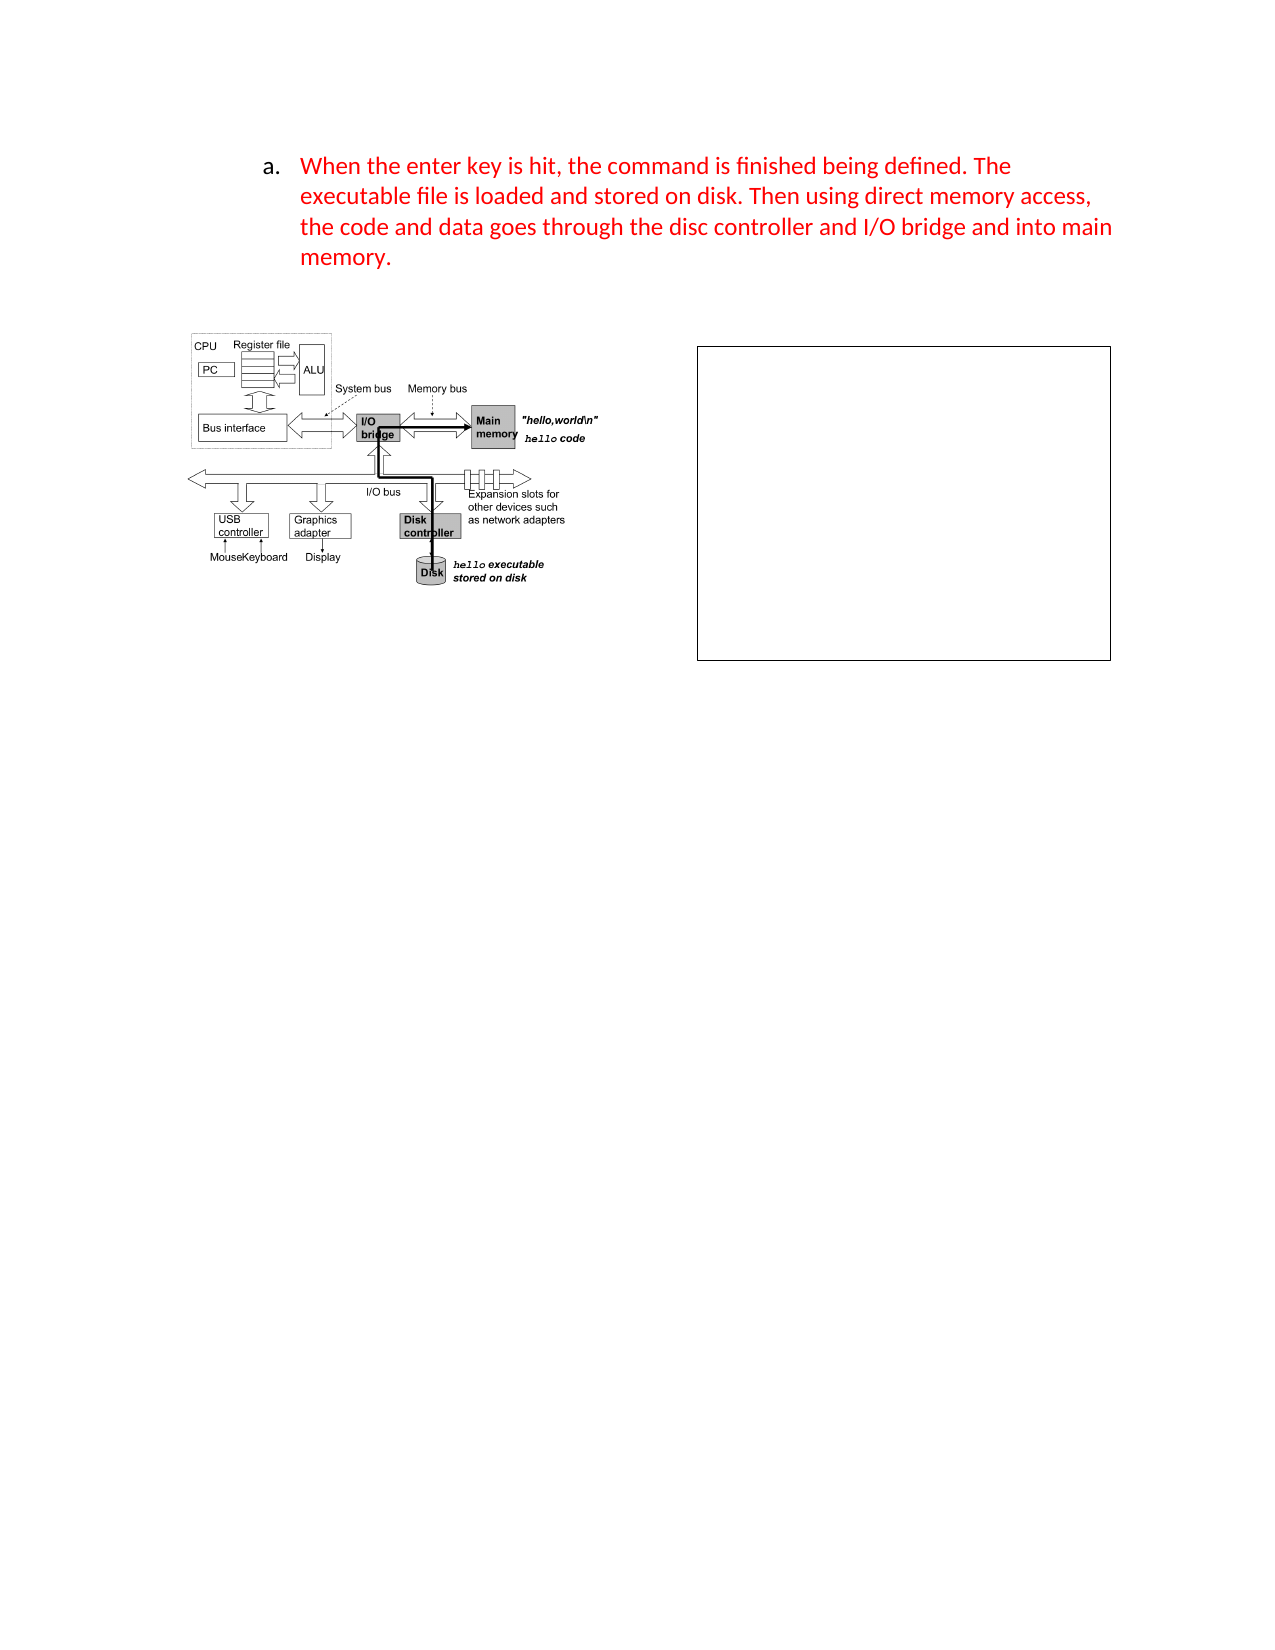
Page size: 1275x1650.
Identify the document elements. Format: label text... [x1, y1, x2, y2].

list When the enter key is hit, the command is finished being defined. The executable file is loaded and stored on disk. Then using direct memory access, the code and data goes through the disc controller and I/O bridge and into main memory. [262, 150, 1125, 272]
picture [187, 333, 604, 590]
